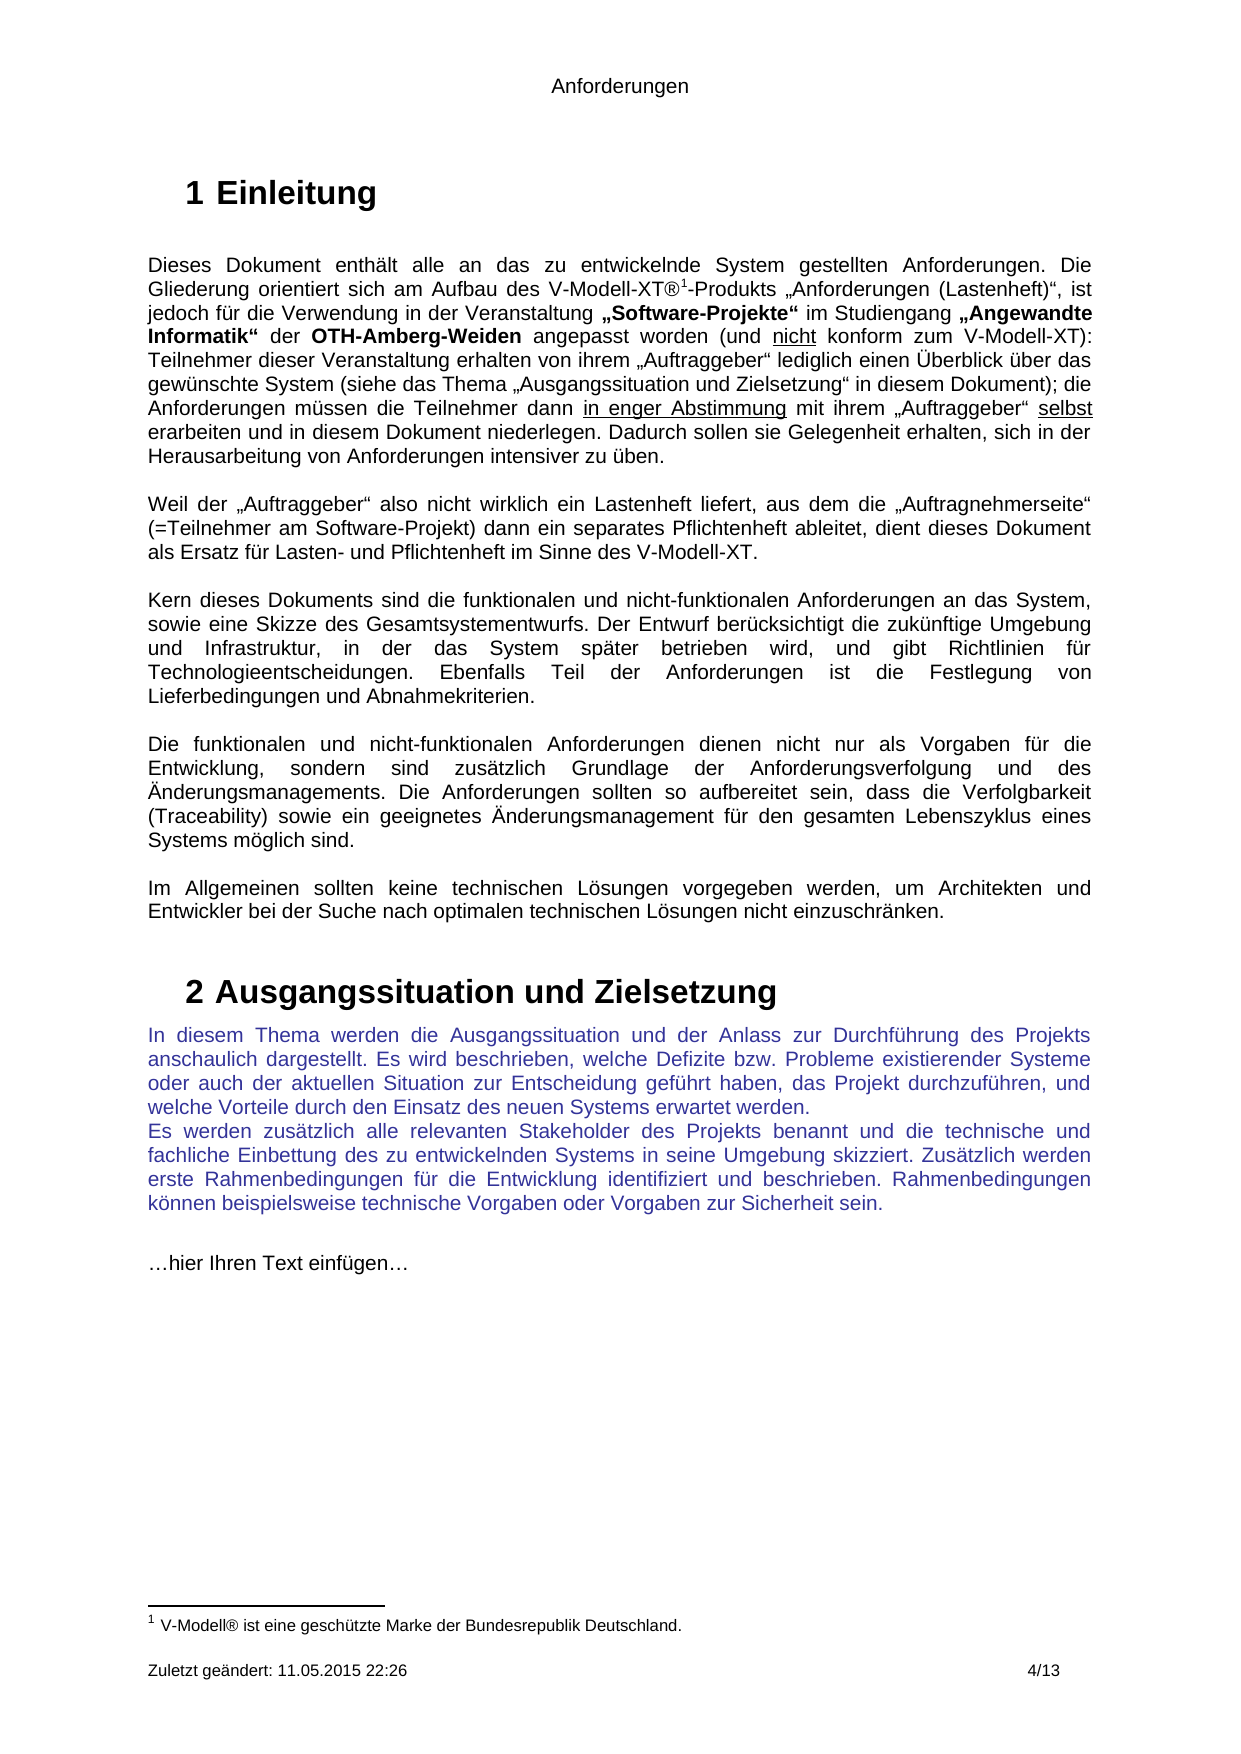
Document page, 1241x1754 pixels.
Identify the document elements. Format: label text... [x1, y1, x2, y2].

text Die funktionalen und nicht-funktionalen Anforderungen dienen nicht nur als Vorgaben für die Entwicklung, sondern sind zusätzlich Grundlage der Anforderungsverfolgung und des Änderungsmanagements. Die Anforderungen sollten so aufbereitet sein, dass die Verfolgbarkeit (Traceability) sowie ein geeignetes Änderungsmanagement für den gesamten Lebenszyklus eines Systems möglich sind. [148, 732, 1092, 851]
text Weil der „Auftraggeber“ also nicht wirklich ein Lastenheft liefert, aus dem die „Auftragnehmerseite“ (=Teilnehmer am Software-Projekt) dann ein separates Pflichtenheft ableitet, dient dieses Dokument als Ersatz für Lasten- und Pflichtenheft im Sinne des V-Modell-XT. [148, 492, 1092, 564]
text Es werden zusätzlich alle relevanten Stakeholder des Projekts benannt und die technische und fachliche Einbettung des zu entwickelnden Systems in seine Umgebung skizziert. Zusätzlich werden erste Rahmenbedingungen für die Entwicklung identifiziert und beschrieben. Rahmenbedingungen können beispielsweise technische Vorgaben oder Vorgaben zur Sicherheit sein. [148, 1119, 1092, 1215]
text Kern dieses Dokuments sind die funktionalen und nicht-funktionalen Anforderungen an das System, sowie eine Skizze des Gesamtsystementwurfs. Der Entwurf berücksichtigt die zukünftige Umgebung und Infrastruktur, in der das System später betrieben wird, und gibt Richtlinien für Technologieentscheidungen. Ebenfalls Teil der Anforderungen ist die Festlegung von Lieferbedingungen und Abnahmekriterien. [148, 588, 1092, 708]
text Dieses Dokument enthält alle an das zu entwickelnde System gestellten Anforderungen. Die Gliederung orientiert sich am Aufbau des V-Modell-XT®-Produkts „Anforderungen (Lastenheft)“, ist jedoch für die Verwendung in der Veranstaltung „Software-Projekte“ im Studiengang „Angewandte Informatik“ der OTH-Amberg-Weiden angepasst worden (und nicht konform zum V-Modell-XT): Teilnehmer dieser Veranstaltung erhalten von ihrem „Auftraggeber“ lediglich einen Überblick über das gewünschte System (siehe das Thema „Ausgangssituation und Zielsetzung“ in diesem Dokument); die Anforderungen müssen die Teilnehmer dann in enger Abstimmung mit ihrem „Auftraggeber“ selbst erarbeiten und in diesem Dokument niederlegen. Dadurch sollen sie Gelegenheit erhalten, sich in der Herausarbeitung von Anforderungen intensiver zu üben. [148, 252, 1092, 468]
subtitle Ausgangssituation und Zielsetzung [185, 972, 1092, 1011]
text …hier Ihren Text einfügen… [148, 1251, 1092, 1275]
subtitle Einleitung [185, 173, 1092, 211]
text In diesem Thema werden die Ausgangssituation und der Anlass zur Durchführung des Projekts anschaulich dargestellt. Es wird beschrieben, welche Defizite bzw. Probleme existierender Systeme oder auch der aktuellen Situation zur Entscheidung geführt haben, das Projekt durchzuführen, und welche Vorteile durch den Einsatz des neuen Systems erwartet werden. [148, 1023, 1092, 1119]
text Im Allgemeinen sollten keine technischen Lösungen vorgegeben werden, um Architekten und Entwickler bei der Suche nach optimalen technischen Lösungen nicht einzuschränken. [148, 875, 1092, 923]
